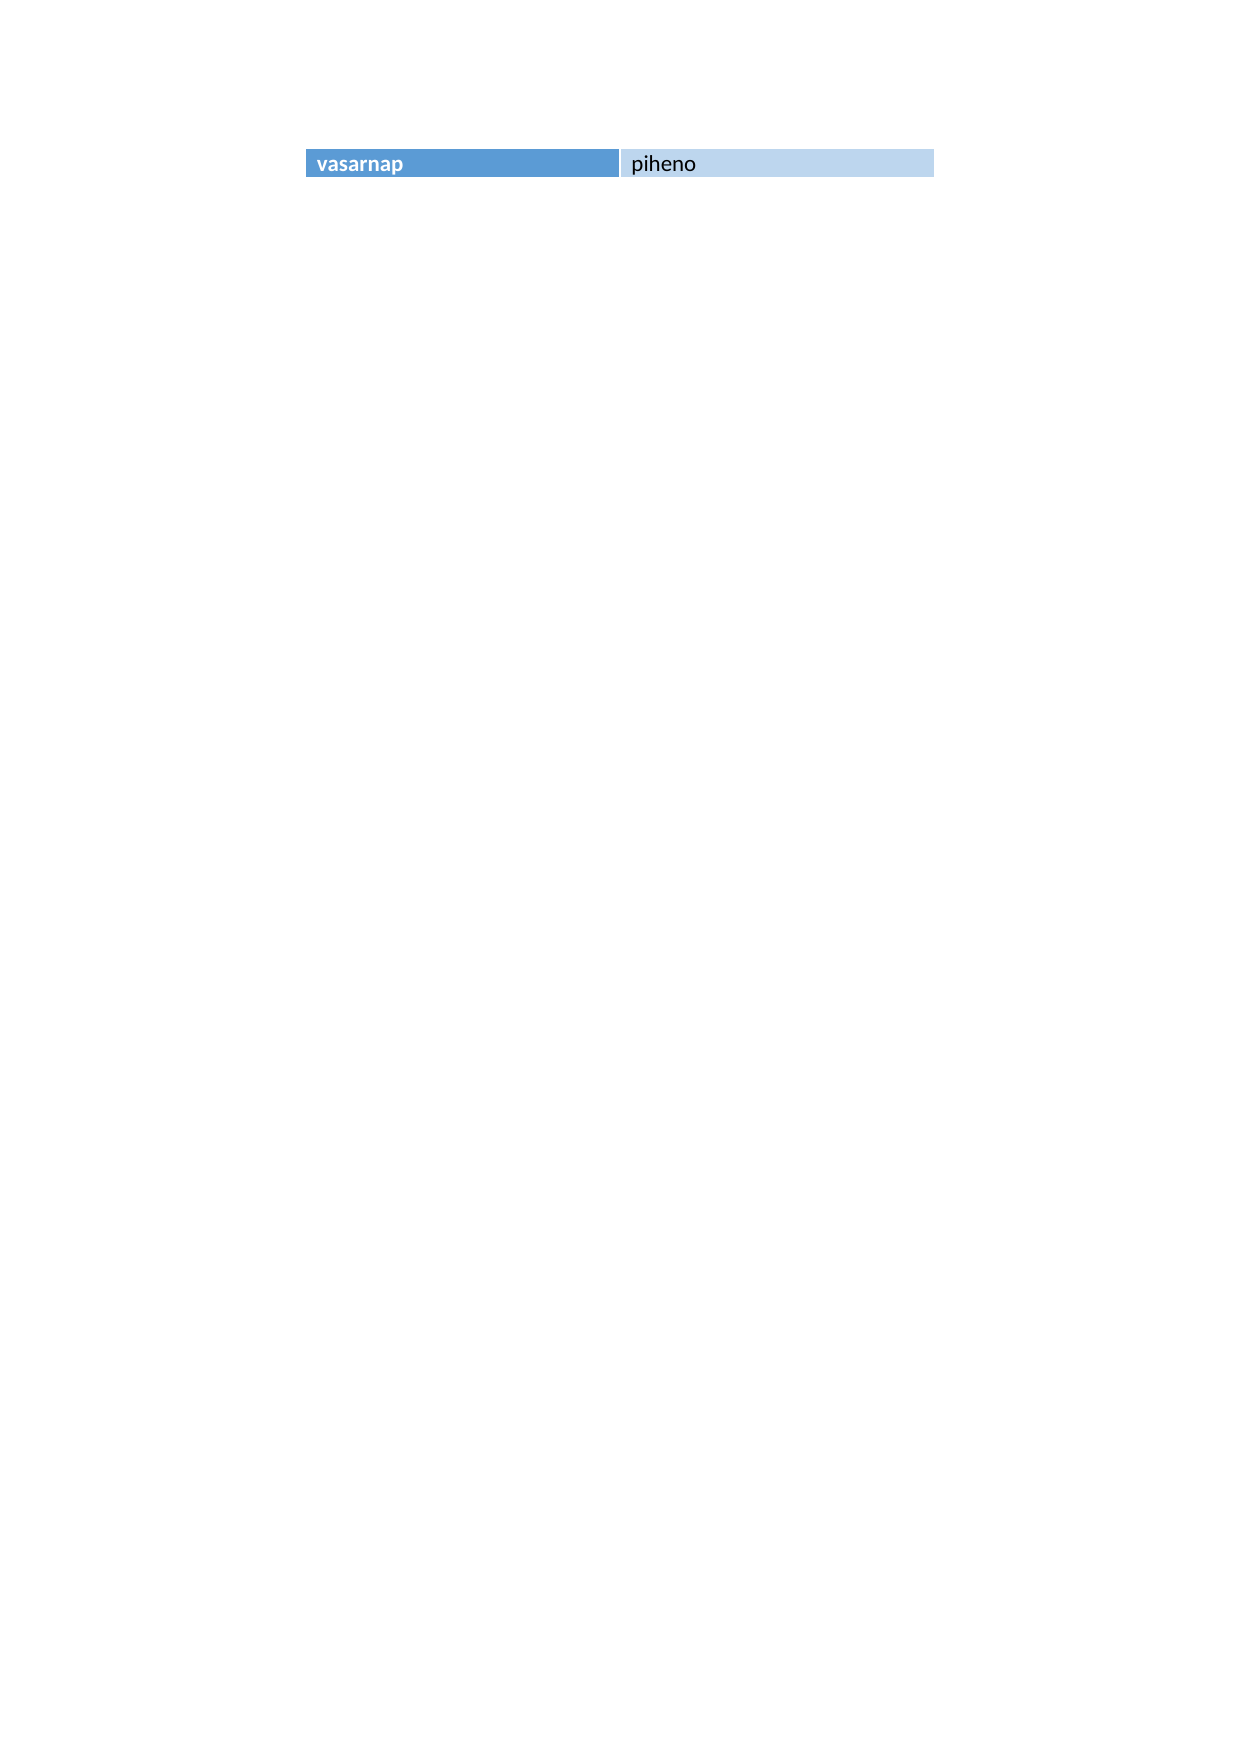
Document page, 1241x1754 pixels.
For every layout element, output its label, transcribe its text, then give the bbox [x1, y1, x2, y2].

table_cell piheno [621, 149, 934, 177]
table_cell vasarnap [306, 149, 619, 177]
